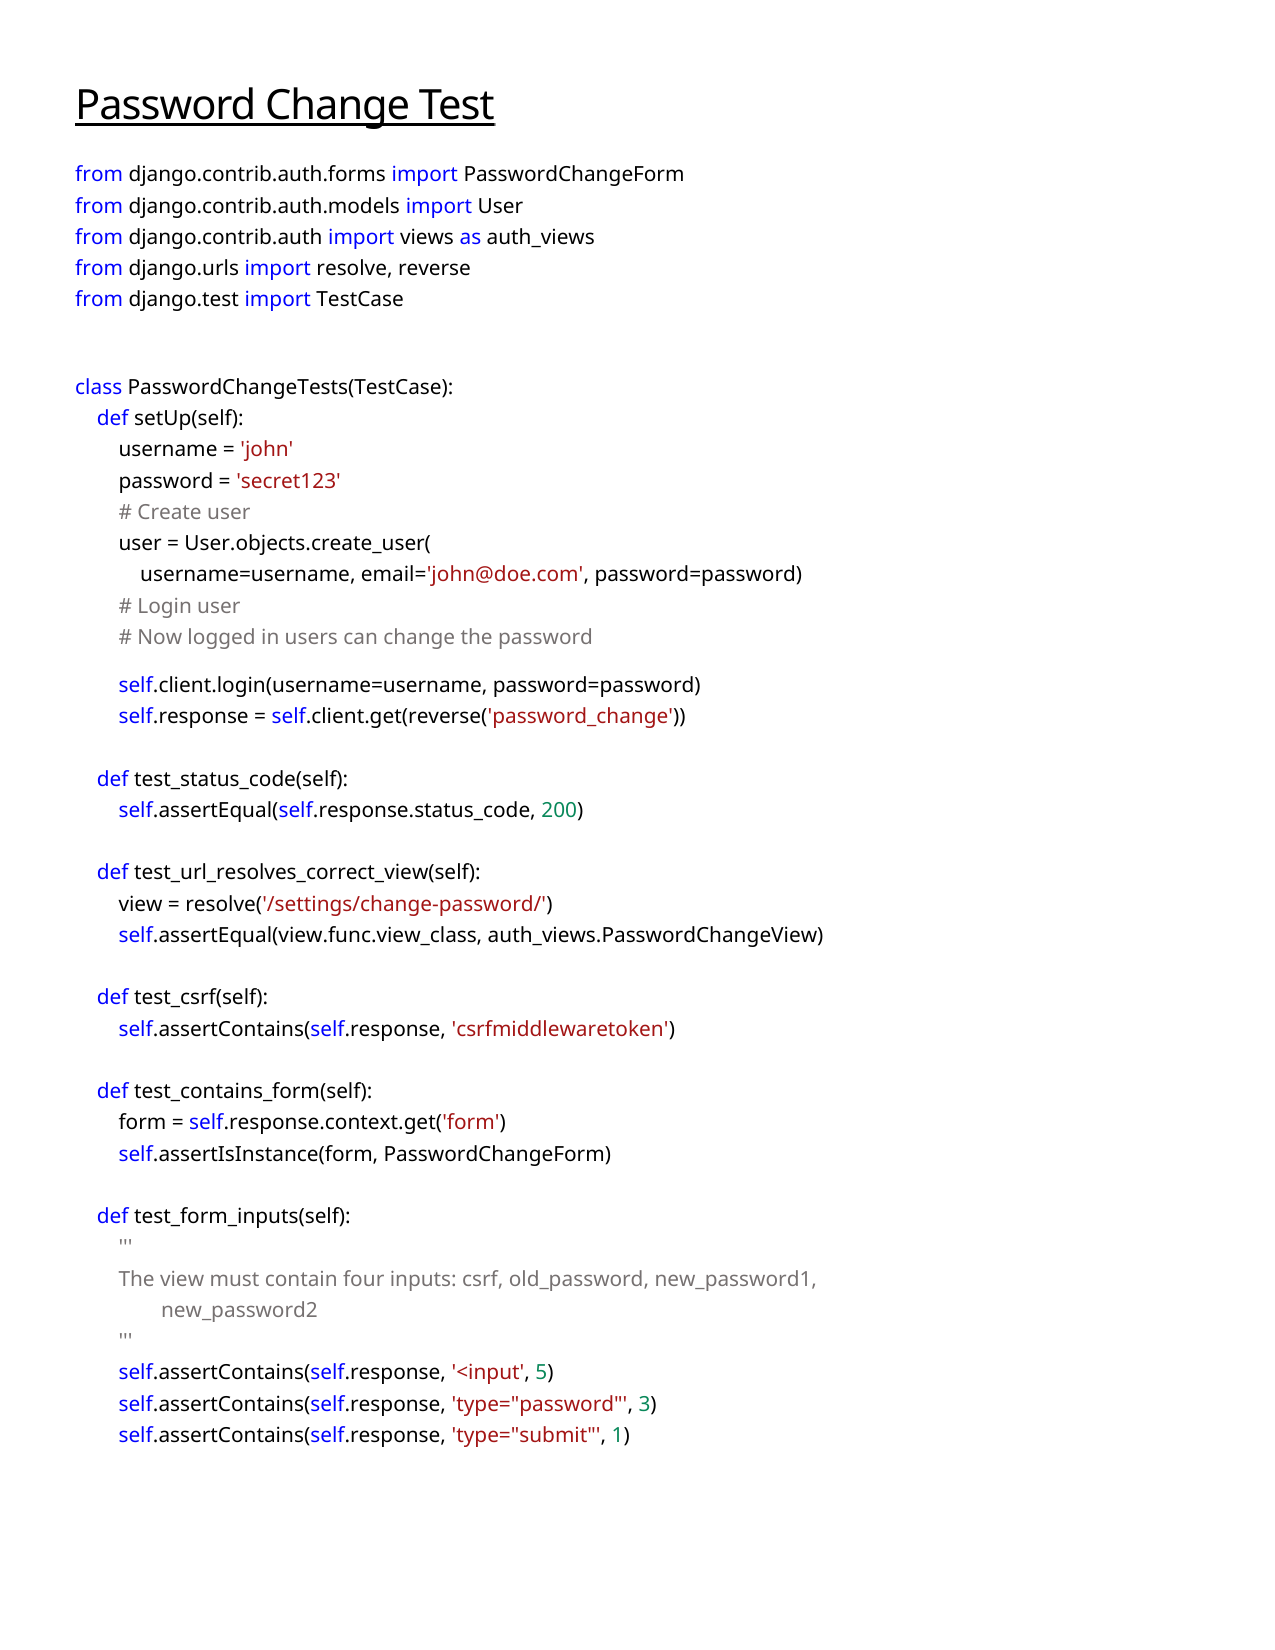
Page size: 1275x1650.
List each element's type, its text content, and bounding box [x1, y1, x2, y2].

text username=username, email='john@doe.com', password=password) [75, 557, 1200, 588]
text def test_contains_form(self): [75, 1073, 1200, 1105]
text self.client.login(username=username, password=password) [75, 667, 1200, 698]
text password = 'secret123' [75, 463, 1200, 494]
text def test_url_resolves_correct_view(self): [75, 855, 1200, 886]
text def test_status_code(self): [75, 761, 1200, 792]
text # Now logged in users can change the password [75, 619, 1200, 651]
text # Login user [75, 588, 1200, 619]
text new_password2 [75, 1292, 1200, 1323]
text from django.contrib.auth import views as auth_views [75, 219, 1200, 251]
text def test_csrf(self): [75, 980, 1200, 1011]
text form = self.response.context.get('form') [75, 1105, 1200, 1136]
text self.response = self.client.get(reverse('password_change')) [75, 698, 1200, 730]
text The view must contain four inputs: csrf, old_password, new_password1, [75, 1261, 1200, 1292]
title Password Change Test [75, 75, 1200, 132]
text self.assertContains(self.response, 'type="submit"', 1) [75, 1417, 1200, 1448]
text view = resolve('/settings/change-password/') [75, 886, 1200, 917]
text def setUp(self): [75, 401, 1200, 432]
text self.assertContains(self.response, 'csrfmiddlewaretoken') [75, 1011, 1200, 1042]
text user = User.objects.create_user( [75, 526, 1200, 557]
text self.assertEqual(self.response.status_code, 200) [75, 792, 1200, 823]
text ''' [75, 1323, 1200, 1355]
text class PasswordChangeTests(TestCase): [75, 369, 1200, 401]
text ''' [75, 1230, 1200, 1261]
text from django.urls import resolve, reverse [75, 251, 1200, 282]
text from django.contrib.auth.models import User [75, 188, 1200, 219]
text username = 'john' [75, 432, 1200, 463]
text from django.contrib.auth.forms import PasswordChangeForm [75, 157, 1200, 188]
text from django.test import TestCase [75, 282, 1200, 313]
text def test_form_inputs(self): [75, 1198, 1200, 1230]
text self.assertContains(self.response, 'type="password"', 3) [75, 1386, 1200, 1417]
text self.assertEqual(view.func.view_class, auth_views.PasswordChangeView) [75, 917, 1200, 948]
text self.assertIsInstance(form, PasswordChangeForm) [75, 1136, 1200, 1167]
text # Create user [75, 494, 1200, 526]
text self.assertContains(self.response, '<input', 5) [75, 1355, 1200, 1386]
